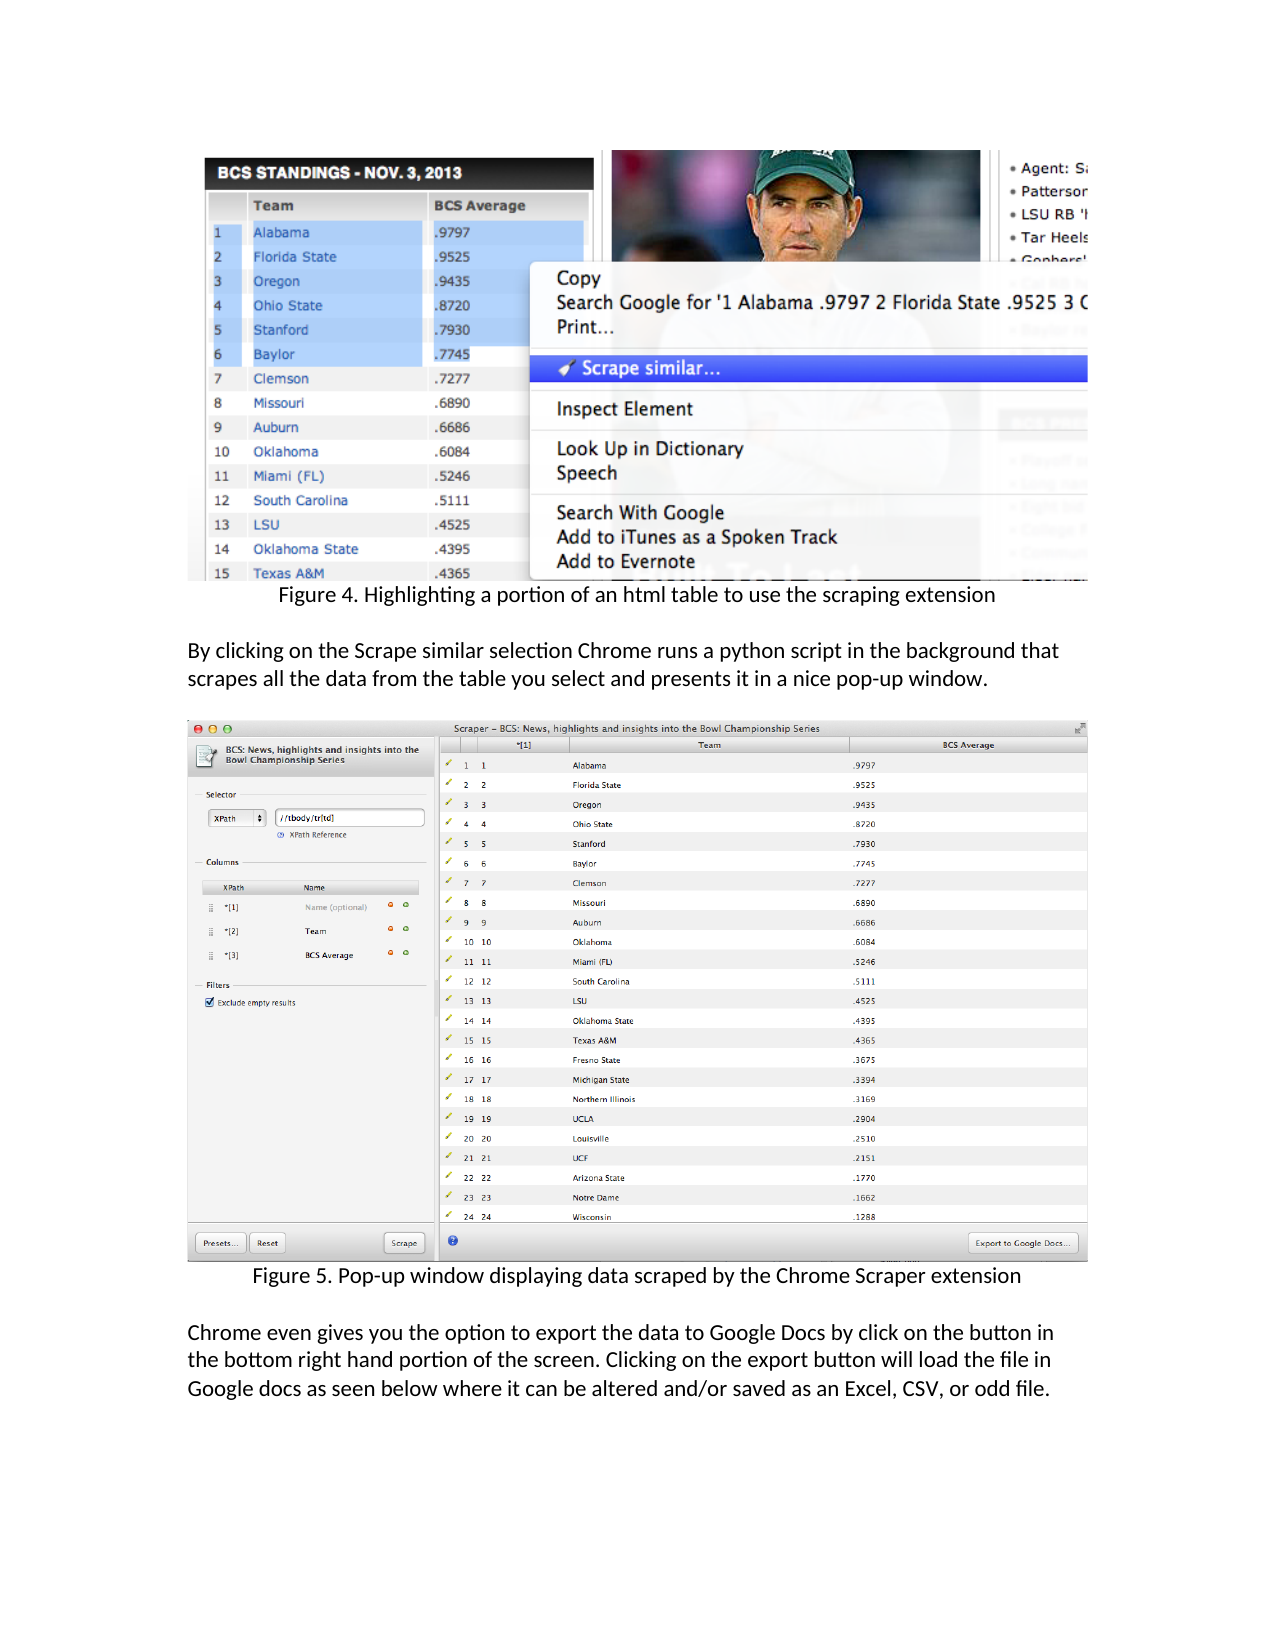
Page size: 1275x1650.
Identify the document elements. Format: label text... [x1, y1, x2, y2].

picture [187, 720, 1088, 1262]
text Figure 5. Pop-up window displaying data scraped by the Chrome Scraper extension [187, 1262, 1087, 1289]
text By clicking on the Scrape similar selection Chrome runs a python script in the background that scrapes all the data from the table you select and presents it in a nice pop-up window. [187, 636, 1087, 692]
text Chrome even gives you the option to export the data to Google Docs by click on the button in the bottom right hand portion of the screen. Clicking on the export button will load the file in Google docs as seen below where it can be altered and/or saved as an Excel, CSV, or odd file. [187, 1318, 1087, 1402]
text Figure 4. Highlighting a portion of an html table to use the scraping extension [187, 581, 1087, 608]
picture [187, 150, 1088, 581]
